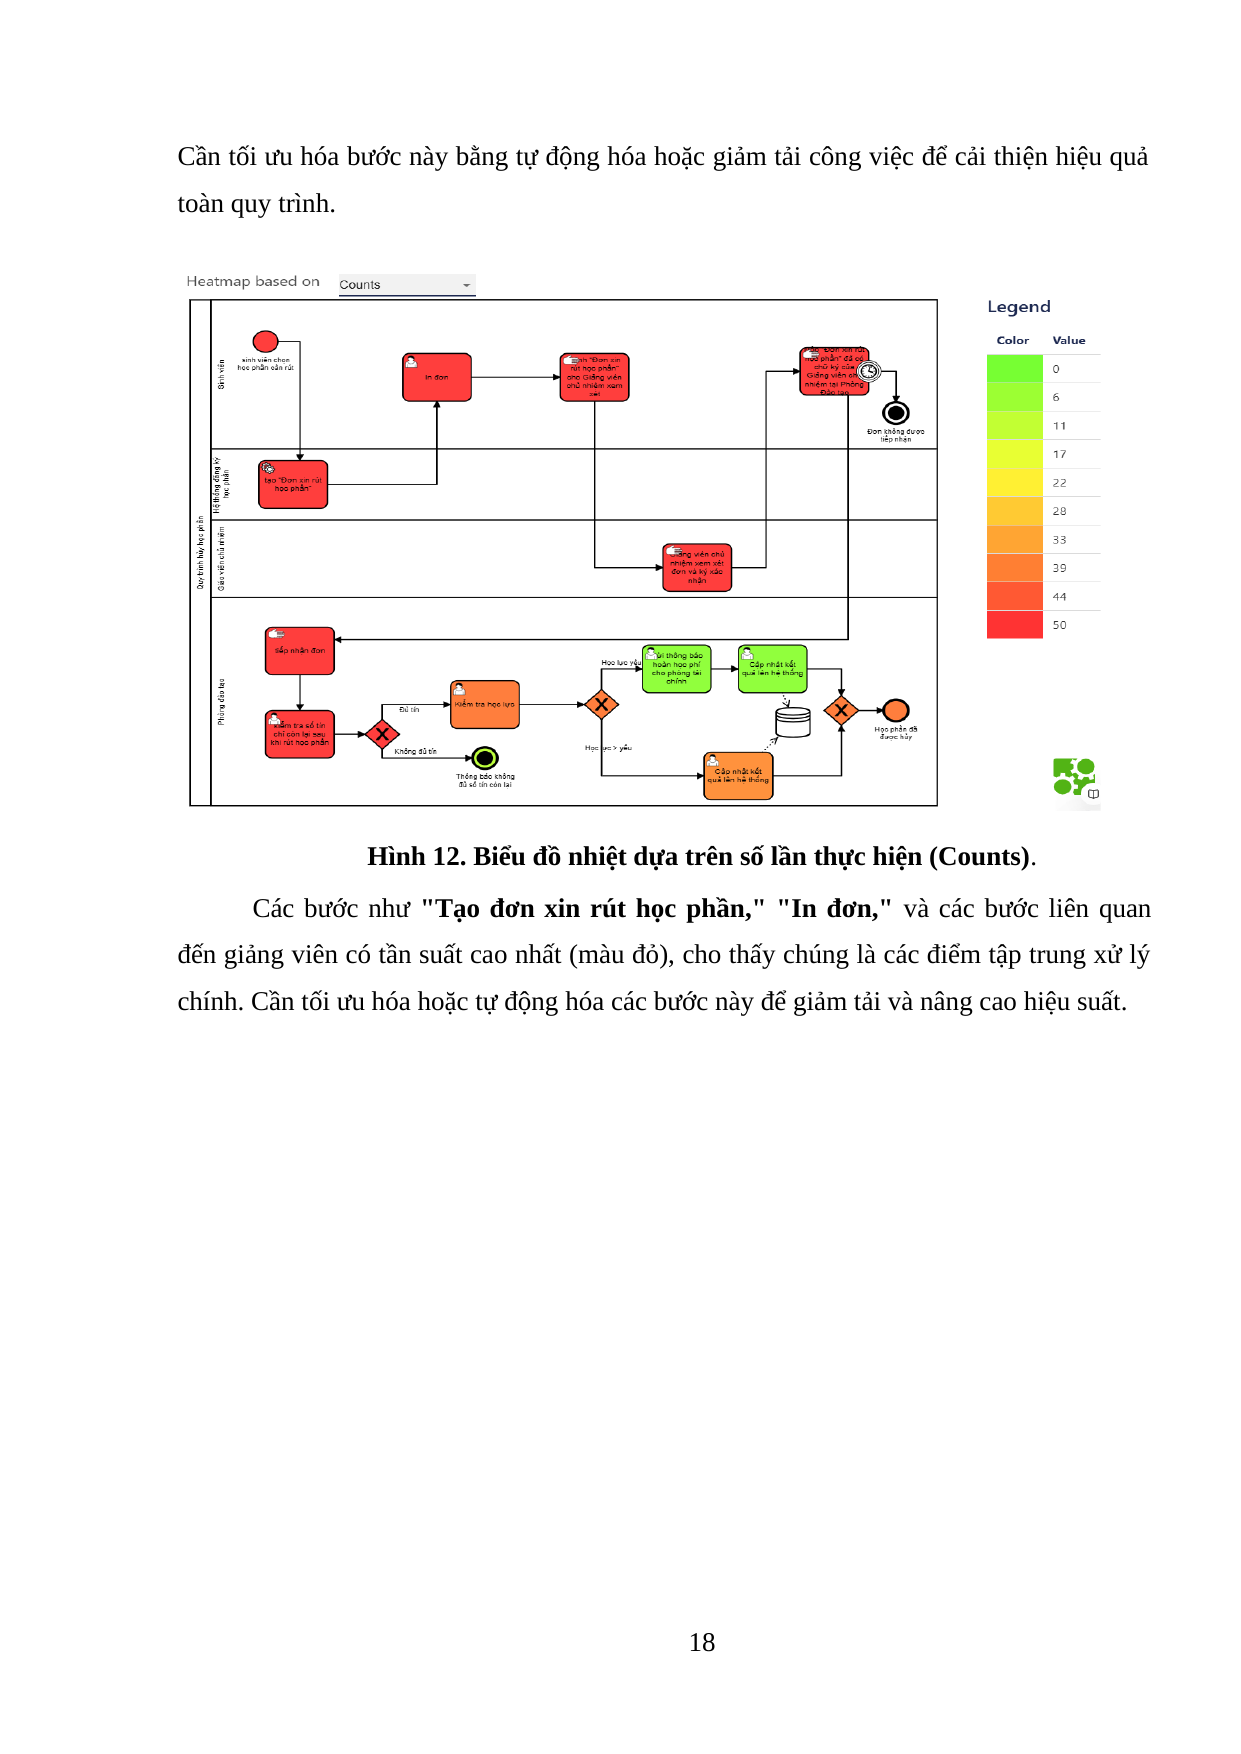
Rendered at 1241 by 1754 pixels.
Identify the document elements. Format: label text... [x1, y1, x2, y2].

text Các bước như "Tạo đơn xin rút học phần," "In đơn," và các bước liên quan đến giảng viên có tần suất cao nhất (màu đỏ), cho thấy chúng là các điểm tập trung xử lý chính. Cần tối ưu hóa hoặc tự động hóa các bước này để giảm tải và nâng cao hiệu suất. [177, 892, 1152, 1016]
text Hình 12. Biểu đồ nhiệt dựa trên số lần thực hiện (Counts). [177, 840, 1152, 871]
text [177, 140, 1152, 218]
picture [177, 262, 1101, 811]
